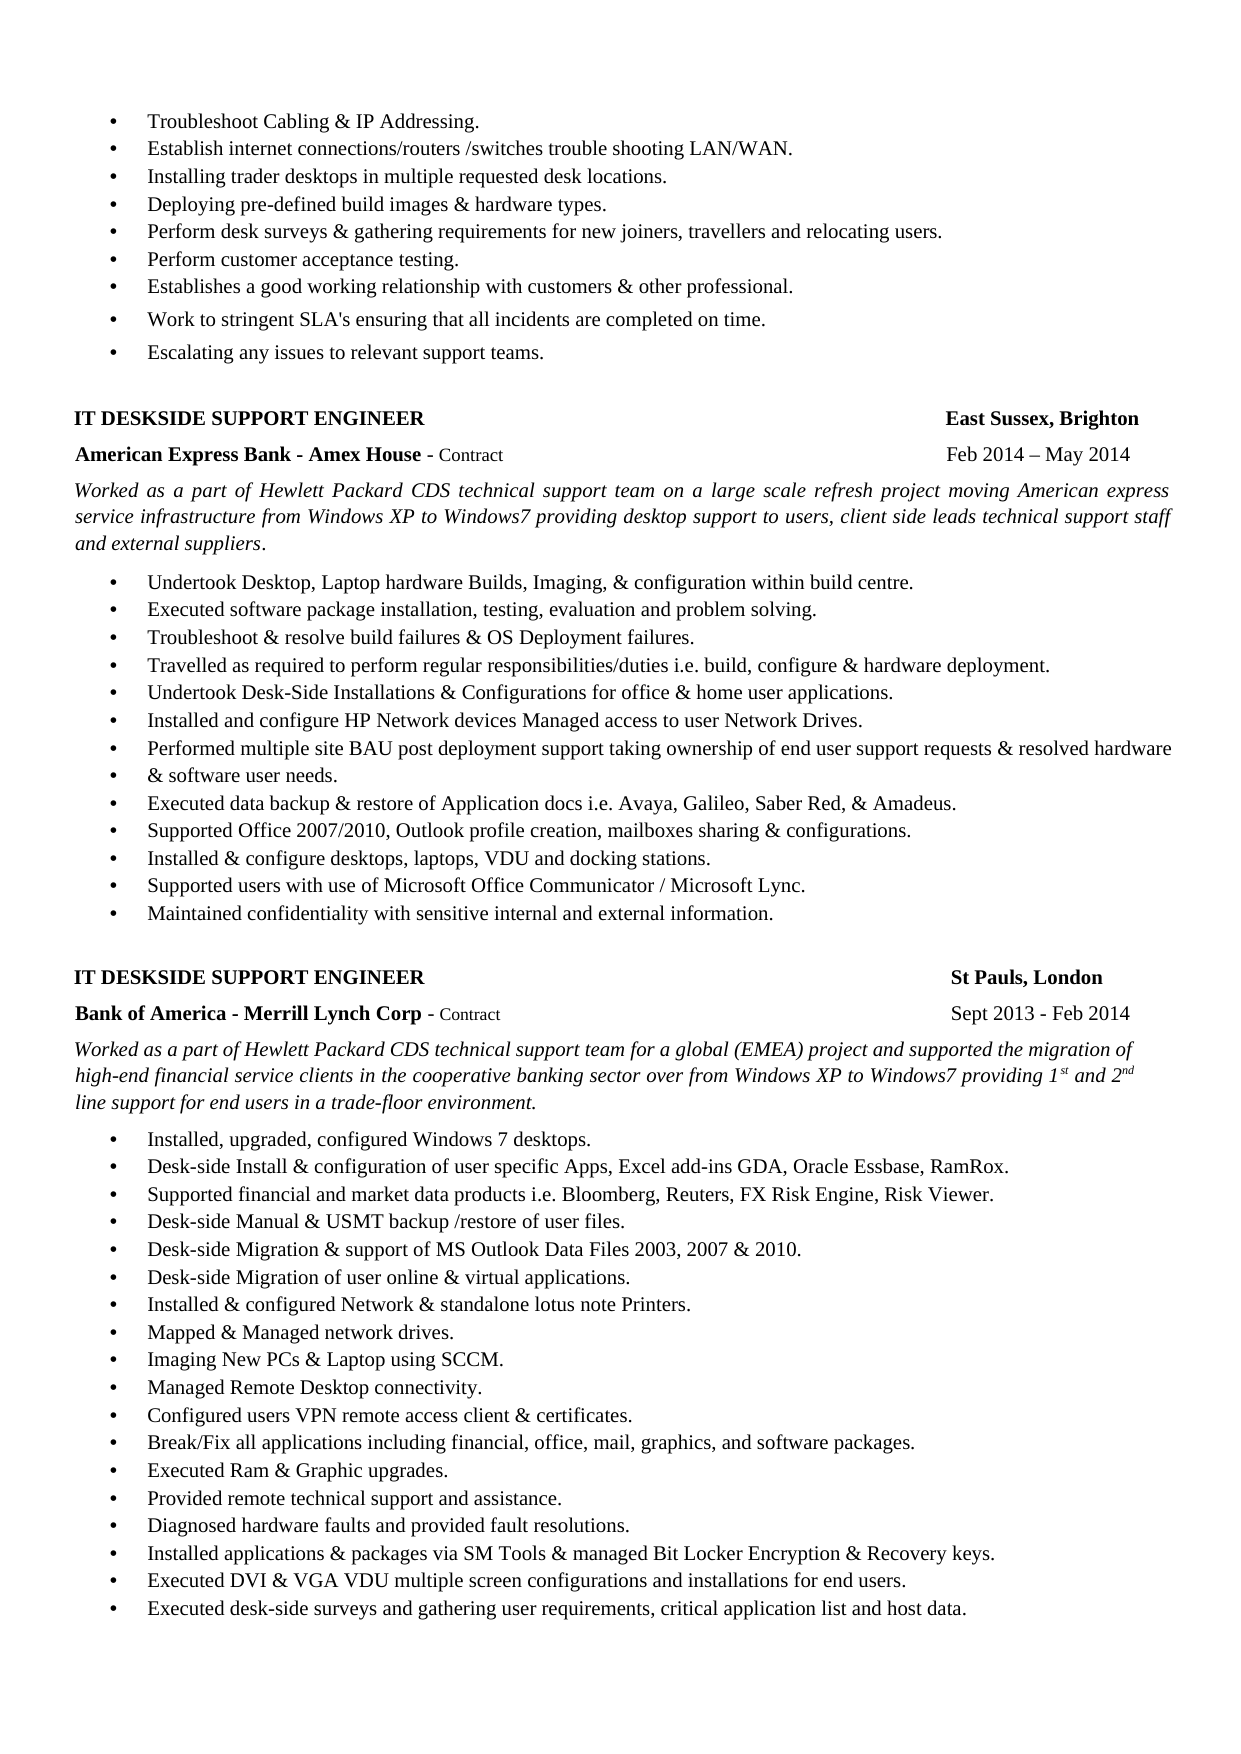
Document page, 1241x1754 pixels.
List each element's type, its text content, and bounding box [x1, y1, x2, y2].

list Work to stringent SLA's ensuring that all incidents are completed on time. [109, 307, 1223, 331]
list Perform desk surveys & gathering requirements for new joiners, travellers and relocating users. [109, 219, 1223, 243]
text IT DESKSIDE SUPPORT ENGINEER St Pauls, London Bank of America - Merrill Lynch Corp - Contract Sept 2013 - Feb 2014 [73, 964, 1223, 1025]
list Imaging New PCs & Laptop using SCCM. [109, 1347, 1223, 1371]
list Managed Remote Desktop connectivity. [109, 1375, 1223, 1399]
text Worked as a part of Hewlett Packard CDS technical support team for a global (EMEA) project and supported the migration of high-end financial service clients in the cooperative banking sector over from Windows XP to Windows7 providing 1st and 2nd line support for end users in a trade-floor environment. [73, 1037, 1134, 1114]
list Executed software package installation, testing, evaluation and problem solving. [109, 597, 1223, 621]
list Executed data backup & restore of Application docs i.e. Avaya, Galileo, Saber Red, & Amadeus. [109, 791, 1223, 815]
list Desk-side Migration of user online & virtual applications. [109, 1264, 1223, 1289]
list Configured users VPN remote access client & certificates. [109, 1402, 1223, 1427]
list Travelled as required to perform regular responsibilities/duties i.e. build, configure & hardware deployment. [109, 652, 1223, 677]
list Supported financial and market data products i.e. Bloomberg, Reuters, FX Risk Engine, Risk Viewer. [109, 1182, 1223, 1206]
list Undertook Desktop, Laptop hardware Builds, Imaging, & configuration within build centre. [109, 570, 1223, 594]
list Desk-side Migration & support of MS Outlook Data Files 2003, 2007 & 2010. [109, 1237, 1223, 1261]
list Supported Office 2007/2010, Outlook profile creation, mailboxes sharing & configurations. [109, 818, 1223, 842]
list Undertook Desk-Side Installations & Configurations for office & home user applications. [109, 680, 1223, 704]
list Deploying pre-defined build images & hardware types. [109, 192, 1223, 216]
list Performed multiple site BAU post deployment support taking ownership of end user support requests & resolved hardware [109, 735, 1223, 759]
list Establish internet connections/routers /switches trouble shooting LAN/WAN. [109, 136, 1223, 160]
list Installed & configured Network & standalone lotus note Printers. [109, 1292, 1223, 1316]
text Worked as a part of Hewlett Packard CDS technical support team on a large scale refresh project moving American express service infrastructure from Windows XP to Windows7 providing desktop support to users, client side leads technical support staff and external suppliers. [73, 477, 1172, 554]
text IT DESKSIDE SUPPORT ENGINEER East Sussex, Brighton American Express Bank - Amex House - Contract Feb 2014 – May 2014 [73, 405, 1223, 466]
list Break/Fix all applications including financial, office, mail, graphics, and software packages. [109, 1430, 1223, 1454]
list Installed and configure HP Network devices Managed access to user Network Drives. [109, 708, 1223, 732]
list Troubleshoot & resolve build failures & OS Deployment failures. [109, 625, 1223, 649]
list & software user needs. [109, 763, 1223, 787]
list Provided remote technical support and assistance. [109, 1485, 1223, 1509]
list Supported users with use of Microsoft Office Communicator / Microsoft Lync. [109, 873, 1223, 897]
list Mapped & Managed network drives. [109, 1320, 1223, 1344]
list Installed applications & packages via SM Tools & managed Bit Locker Encryption & Recovery keys. [109, 1541, 1223, 1565]
list Troubleshoot Cabling & IP Addressing. [109, 109, 1223, 133]
list Escalating any issues to relevant support teams. [109, 340, 1223, 364]
list Establishes a good working relationship with customers & other professional. [109, 274, 1223, 298]
list Diagnosed hardware faults and provided fault resolutions. [109, 1513, 1223, 1537]
list Desk-side Manual & USMT backup /restore of user files. [109, 1209, 1223, 1233]
list Desk-side Install & configuration of user specific Apps, Excel add-ins GDA, Oracle Essbase, RamRox. [109, 1154, 1223, 1178]
list Installed, upgraded, configured Windows 7 desktops. [109, 1126, 1223, 1151]
list Executed DVI & VGA VDU multiple screen configurations and installations for end users. [109, 1568, 1223, 1592]
list Executed Ram & Graphic upgrades. [109, 1458, 1223, 1482]
list Executed desk-side surveys and gathering user requirements, critical application list and host data. [109, 1596, 1223, 1620]
list Installed & configure desktops, laptops, VDU and docking stations. [109, 846, 1223, 870]
list Installing trader desktops in multiple requested desk locations. [109, 164, 1223, 188]
list Maintained confidentiality with sensitive internal and external information. [109, 901, 1223, 925]
list Perform customer acceptance testing. [109, 247, 1223, 271]
